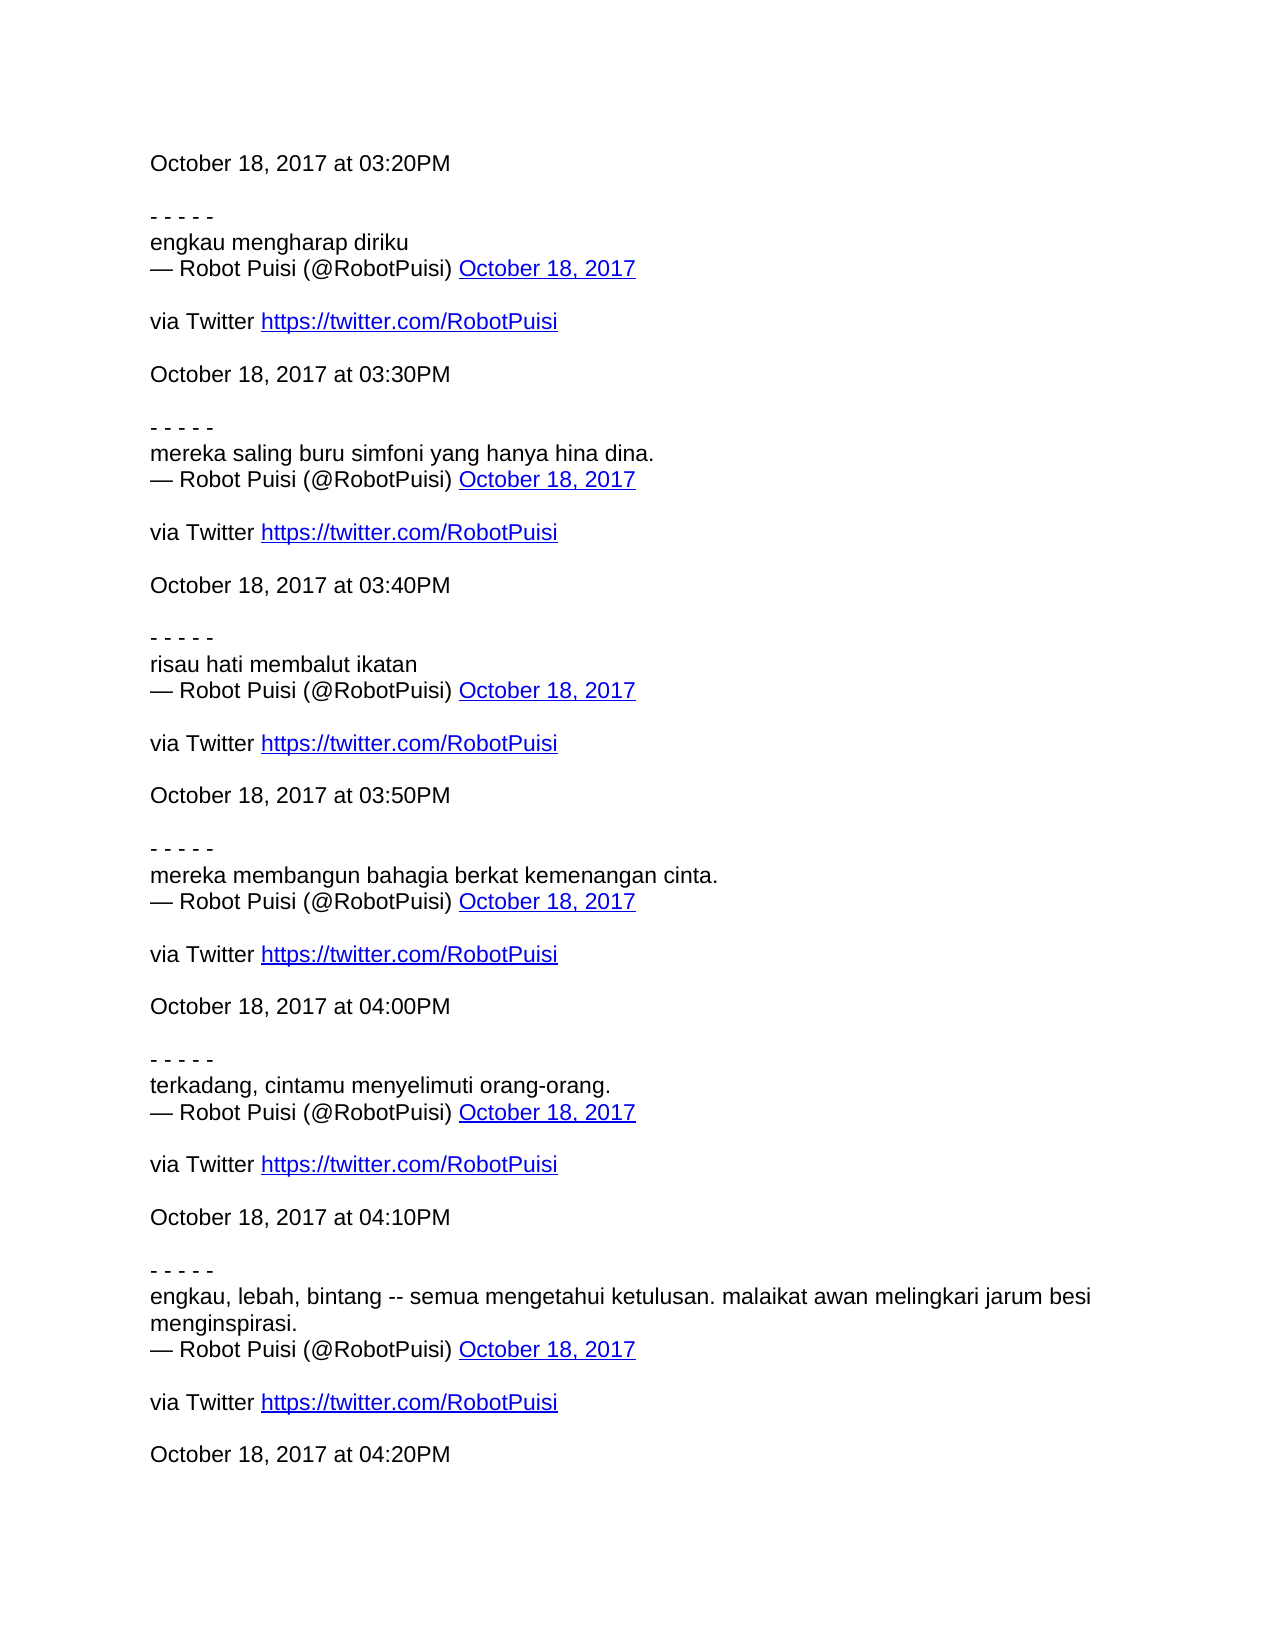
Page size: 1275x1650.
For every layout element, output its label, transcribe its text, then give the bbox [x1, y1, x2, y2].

text - - - - - [150, 203, 1125, 229]
text engkau mengharap diriku [150, 229, 1125, 255]
text October 18, 2017 at 03:30PM [150, 361, 1125, 387]
text terkadang, cintamu menyelimuti orang-orang. [150, 1072, 1125, 1099]
text - - - - - [150, 624, 1125, 651]
text October 18, 2017 at 04:00PM [150, 993, 1125, 1020]
text mereka saling buru simfoni yang hanya hina dina. [150, 440, 1125, 466]
text — Robot Puisi (@RobotPuisi) October 18, 2017 [150, 888, 1125, 914]
text mereka membangun bahagia berkat kemenangan cinta. [150, 862, 1125, 888]
text via Twitter https://twitter.com/RobotPuisi [150, 1151, 1125, 1178]
text via Twitter https://twitter.com/RobotPuisi [150, 730, 1125, 756]
text via Twitter https://twitter.com/RobotPuisi [150, 941, 1125, 967]
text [150, 255, 1125, 282]
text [150, 1336, 1125, 1362]
text - - - - - [150, 835, 1125, 862]
text via Twitter https://twitter.com/RobotPuisi [150, 519, 1125, 545]
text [150, 308, 1125, 334]
text October 18, 2017 at 03:50PM [150, 782, 1125, 809]
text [150, 1389, 1125, 1415]
text risau hati membalut ikatan [150, 651, 1125, 677]
text October 18, 2017 at 03:40PM [150, 572, 1125, 598]
text engkau, lebah, bintang -- semua mengetahui ketulusan. malaikat awan melingkari jarum besi menginspirasi. [150, 1283, 1125, 1336]
text October 18, 2017 at 03:20PM [150, 150, 1125, 176]
text — Robot Puisi (@RobotPuisi) October 18, 2017 [150, 1099, 1125, 1125]
text - - - - - [150, 1046, 1125, 1072]
text - - - - - [150, 413, 1125, 440]
text — Robot Puisi (@RobotPuisi) October 18, 2017 [150, 466, 1125, 493]
text October 18, 2017 at 04:20PM [150, 1441, 1125, 1468]
text October 18, 2017 at 04:10PM [150, 1204, 1125, 1231]
text — Robot Puisi (@RobotPuisi) October 18, 2017 [150, 677, 1125, 703]
text - - - - - [150, 1257, 1125, 1283]
